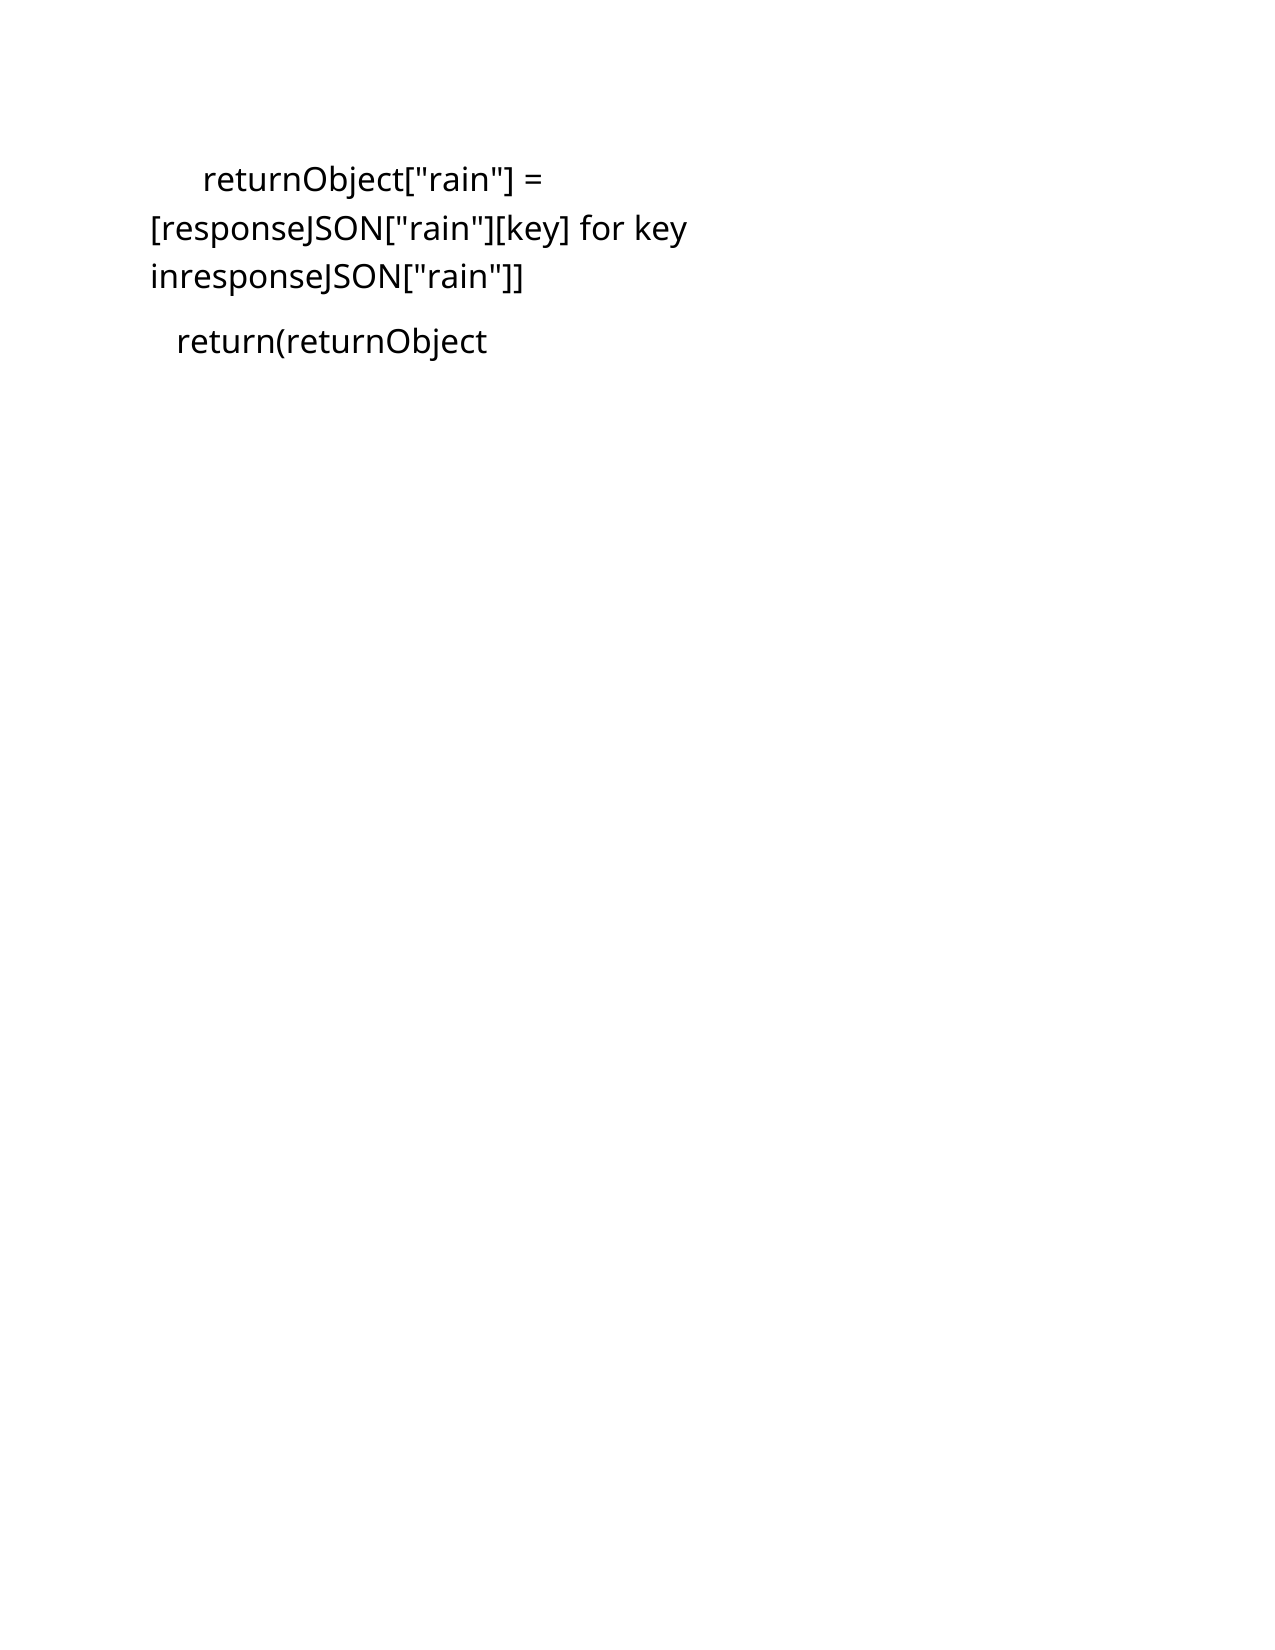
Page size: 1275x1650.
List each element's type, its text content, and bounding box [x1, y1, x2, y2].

subtitle returnObject["rain"] = [responseJSON["rain"][key] for key inresponseJSON["rain"]] [150, 156, 868, 298]
text return(returnObject [176, 317, 1175, 363]
